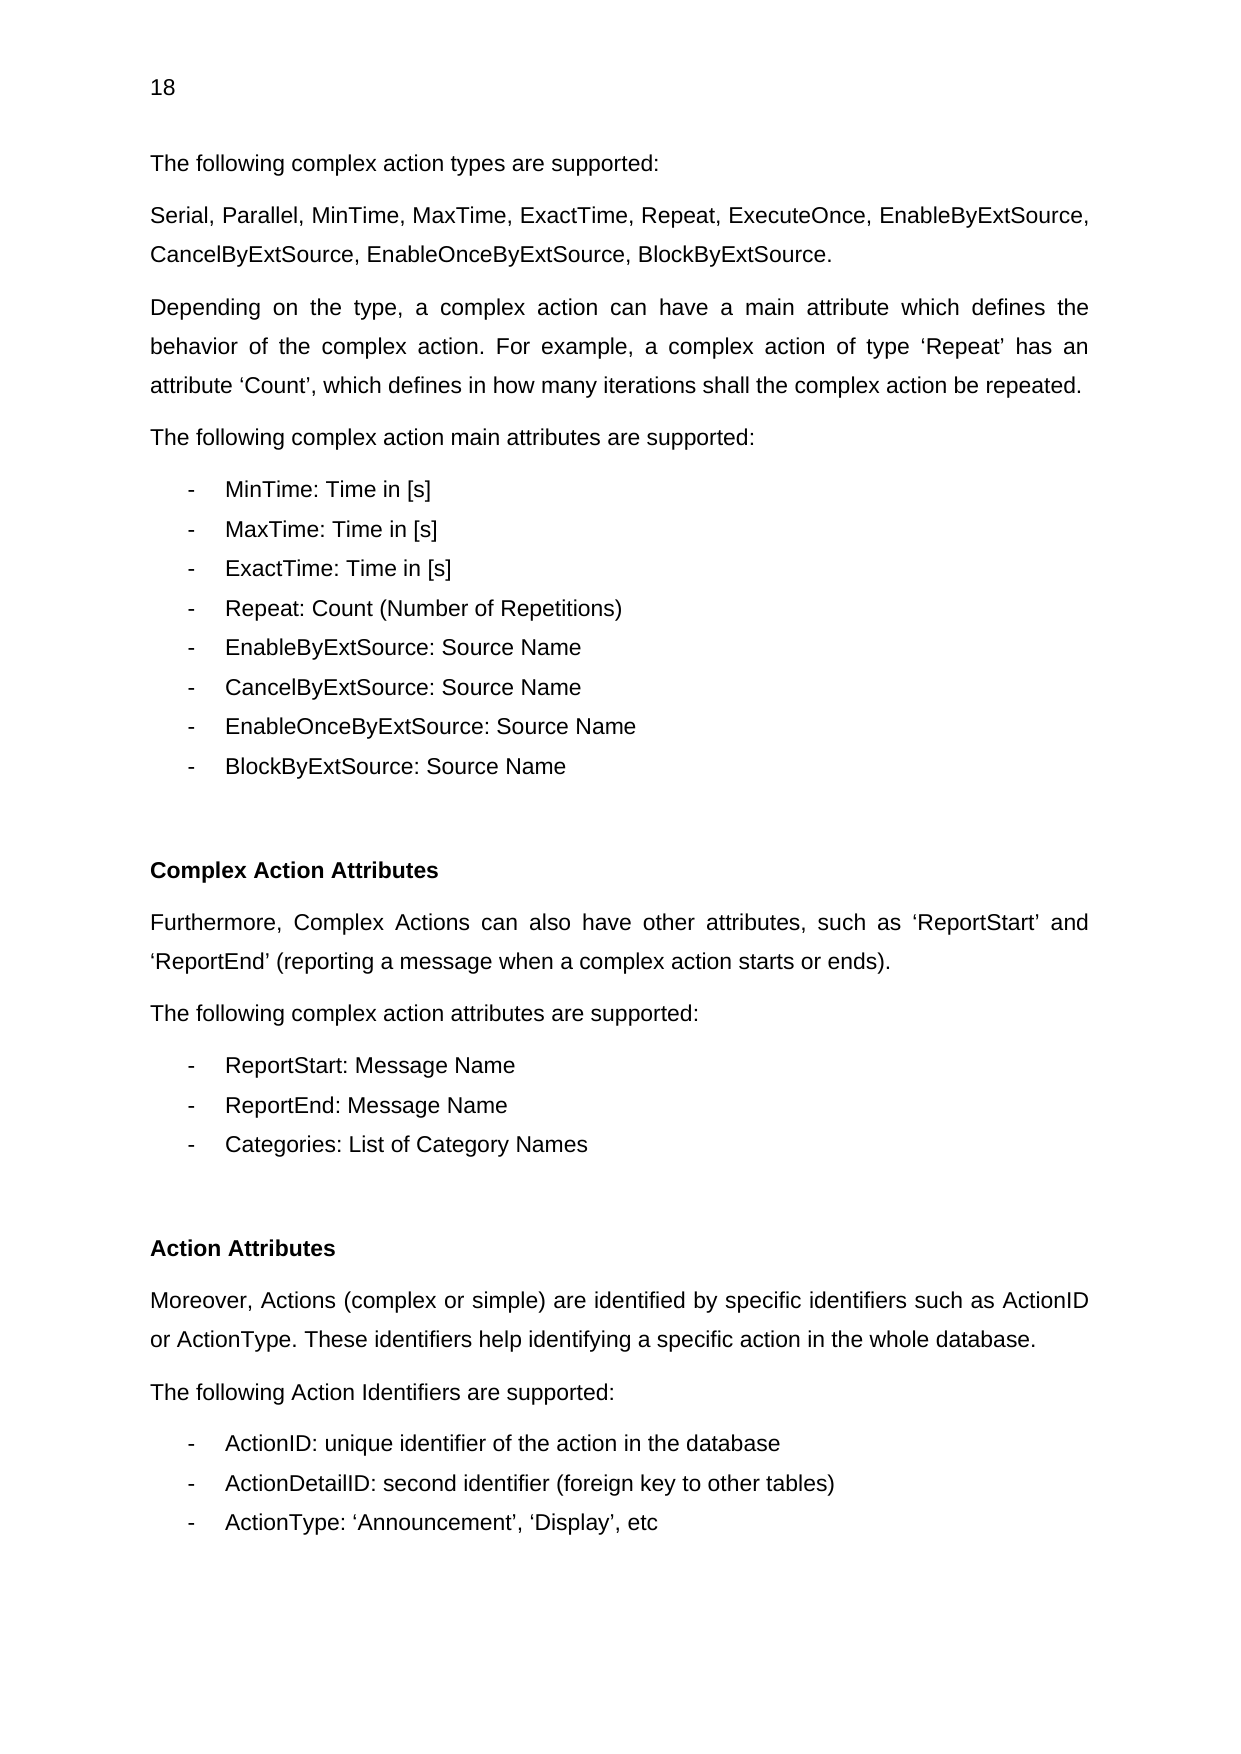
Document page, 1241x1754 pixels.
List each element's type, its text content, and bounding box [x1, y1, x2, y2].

text Action Attributes [150, 1235, 1090, 1261]
text The following complex action types are supported: [150, 150, 1090, 176]
text The following complex action main attributes are supported: [150, 424, 1090, 451]
list EnableByExtSource: Source Name [187, 634, 1090, 661]
list ActionType: ‘Announcement’, ‘Display’, etc [187, 1509, 1090, 1536]
text The following complex action attributes are supported: [150, 1000, 1090, 1026]
list Repeat: Count (Number of Repetitions) [187, 595, 1090, 621]
text Serial, Parallel, MinTime, MaxTime, ExactTime, Repeat, ExecuteOnce, EnableByExtSource, CancelByExtSource, EnableOnceByExtSource, BlockByExtSource. [150, 202, 1090, 268]
list EnableOnceByExtSource: Source Name [187, 713, 1090, 739]
text Furthermore, Complex Actions can also have other attributes, such as ‘ReportStart’ and ‘ReportEnd’ (reporting a message when a complex action starts or ends). [150, 909, 1090, 974]
text Moreover, Actions (complex or simple) are identified by specific identifiers such as ActionID or ActionType. These identifiers help identifying a specific action in the whole database. [150, 1287, 1090, 1353]
text Complex Action Attributes [150, 857, 1090, 883]
text Depending on the type, a complex action can have a main attribute which defines the behavior of the complex action. For example, a complex action of type ‘Repeat’ has an attribute ‘Count’, which defines in how many iterations shall the complex action be repeated. [150, 293, 1090, 399]
list ActionID: unique identifier of the action in the database [187, 1430, 1090, 1457]
list ActionDetailID: second identifier (foreign key to other tables) [187, 1470, 1090, 1496]
list ReportStart: Message Name [187, 1052, 1090, 1078]
text The following Action Identifiers are supported: [150, 1378, 1090, 1405]
list ReportEnd: Message Name [187, 1092, 1090, 1118]
list BlockByExtSource: Source Name [187, 753, 1090, 779]
list CancelByExtSource: Source Name [187, 674, 1090, 700]
list ExactTime: Time in [s] [187, 555, 1090, 582]
list Categories: List of Category Names [187, 1131, 1090, 1157]
list MaxTime: Time in [s] [187, 516, 1090, 542]
list MinTime: Time in [s] [187, 476, 1090, 503]
